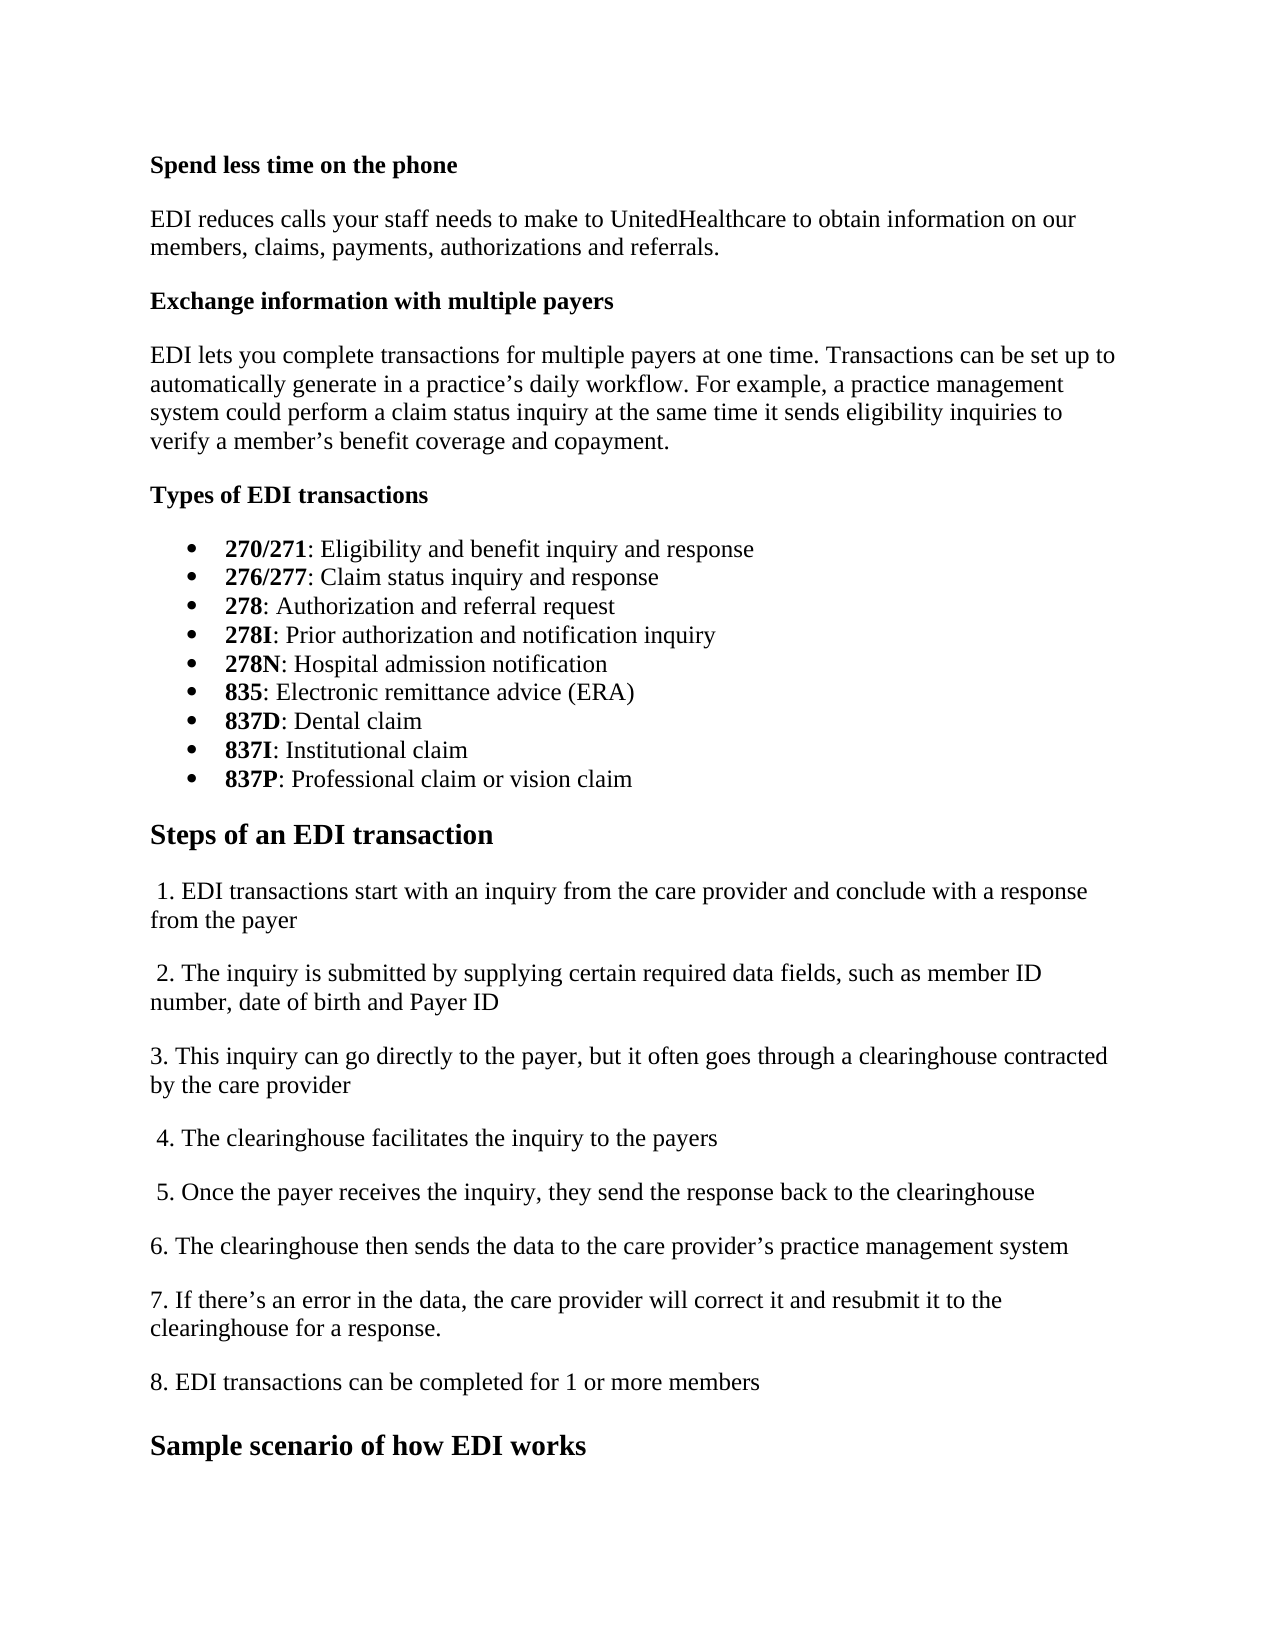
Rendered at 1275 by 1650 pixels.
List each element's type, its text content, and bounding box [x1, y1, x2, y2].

text EDI lets you complete transactions for multiple payers at one time. Transactions can be set up to automatically generate in a practice’s daily workflow. For example, a practice management system could perform a claim status inquiry at the same time it sends eligibility inquiries to verify a member’s benefit coverage and copayment. [150, 340, 1125, 455]
text 5. Once the payer receives the inquiry, they send the response back to the clearinghouse [150, 1177, 1125, 1206]
list 837I: Institutional claim [187, 735, 1125, 764]
list 276/277: Claim status inquiry and response [187, 562, 1125, 591]
text Spend less time on the phone [150, 150, 1125, 179]
list 837P: Professional claim or vision claim [187, 764, 1125, 792]
text Exchange information with multiple payers [150, 286, 1125, 315]
list 278N: Hospital admission notification [187, 649, 1125, 677]
list 278I: Prior authorization and notification inquiry [187, 620, 1125, 649]
text Types of EDI transactions [150, 480, 1125, 509]
text 6. The clearinghouse then sends the data to the care provider’s practice management system [150, 1231, 1125, 1260]
text 1. EDI transactions start with an inquiry from the care provider and conclude with a response from the payer [150, 876, 1125, 933]
text 8. EDI transactions can be completed for 1 or more members [150, 1367, 1125, 1396]
text 2. The inquiry is submitted by supplying certain required data fields, such as member ID number, date of birth and Payer ID [150, 958, 1125, 1016]
list 270/271: Eligibility and benefit inquiry and response [187, 534, 1125, 562]
text 7. If there’s an error in the data, the care provider will correct it and resubmit it to the clearinghouse for a response. [150, 1285, 1125, 1342]
text 3. This inquiry can go directly to the payer, but it often goes through a clearinghouse contracted by the care provider [150, 1041, 1125, 1098]
text EDI reduces calls your staff needs to make to UnitedHealthcare to obtain information on our members, claims, payments, authorizations and referrals. [150, 204, 1125, 261]
text Sample scenario of how EDI works [150, 1427, 1125, 1462]
text Steps of an EDI transaction [150, 817, 1125, 851]
list 278: Authorization and referral request [187, 591, 1125, 620]
list 835: Electronic remittance advice (ERA) [187, 677, 1125, 706]
text 4. The clearinghouse facilitates the inquiry to the payers [150, 1123, 1125, 1152]
list 837D: Dental claim [187, 706, 1125, 735]
